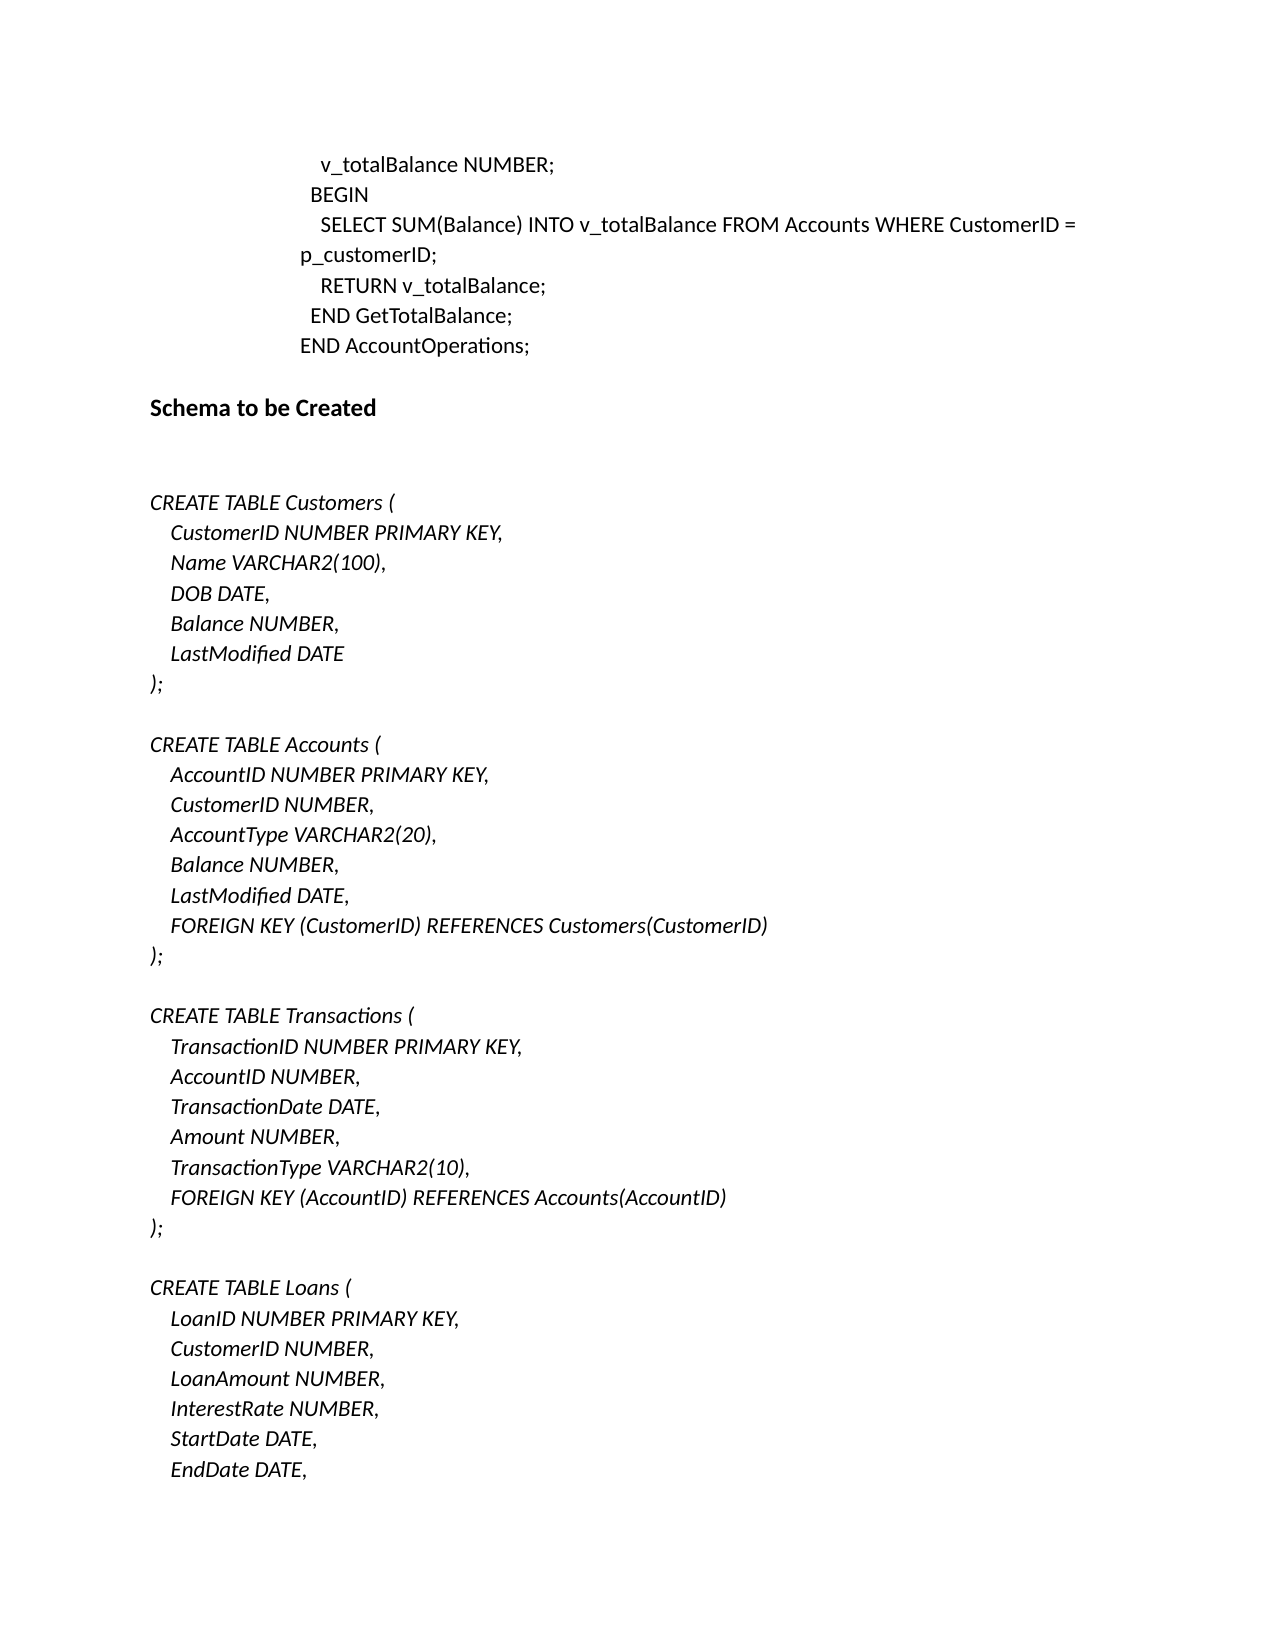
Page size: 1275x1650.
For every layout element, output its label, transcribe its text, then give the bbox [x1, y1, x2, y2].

text StartDate DATE, [150, 1424, 1125, 1453]
text DOB DATE, [150, 579, 1125, 607]
text CREATE TABLE Loans ( [150, 1273, 1125, 1302]
text CREATE TABLE Customers ( [150, 488, 1125, 516]
text TransactionType VARCHAR2(10), [150, 1153, 1125, 1181]
text Schema to be Created [150, 392, 1125, 422]
text LoanAmount NUMBER, [150, 1364, 1125, 1392]
text LoanID NUMBER PRIMARY KEY, [150, 1304, 1125, 1332]
text CREATE TABLE Accounts ( [150, 730, 1125, 758]
text v_totalBalance NUMBER; [300, 150, 1125, 178]
text BEGIN [300, 180, 1125, 208]
text ); [150, 669, 1125, 697]
text RETURN v_totalBalance; [300, 271, 1125, 299]
text Balance NUMBER, [150, 851, 1125, 879]
text CREATE TABLE Transactions ( [150, 1002, 1125, 1030]
text FOREIGN KEY (CustomerID) REFERENCES Customers(CustomerID) [150, 911, 1125, 939]
text CustomerID NUMBER, [150, 790, 1125, 818]
text LastModified DATE, [150, 881, 1125, 909]
text InterestRate NUMBER, [150, 1394, 1125, 1422]
text AccountID NUMBER, [150, 1062, 1125, 1090]
text EndDate DATE, [150, 1455, 1125, 1483]
text Name VARCHAR2(100), [150, 548, 1125, 577]
text END AccountOperations; [300, 331, 1125, 359]
text CustomerID NUMBER PRIMARY KEY, [150, 518, 1125, 546]
text SELECT SUM(Balance) INTO v_totalBalance FROM Accounts WHERE CustomerID = p_customerID; [300, 210, 1125, 269]
text TransactionID NUMBER PRIMARY KEY, [150, 1032, 1125, 1060]
text FOREIGN KEY (AccountID) REFERENCES Accounts(AccountID) [150, 1183, 1125, 1211]
text TransactionDate DATE, [150, 1092, 1125, 1120]
text AccountID NUMBER PRIMARY KEY, [150, 760, 1125, 788]
text ); [150, 941, 1125, 969]
text END GetTotalBalance; [300, 301, 1125, 329]
text LastModified DATE [150, 639, 1125, 667]
text Amount NUMBER, [150, 1122, 1125, 1151]
text AccountType VARCHAR2(20), [150, 820, 1125, 848]
text CustomerID NUMBER, [150, 1334, 1125, 1362]
text Balance NUMBER, [150, 609, 1125, 637]
text ); [150, 1213, 1125, 1241]
